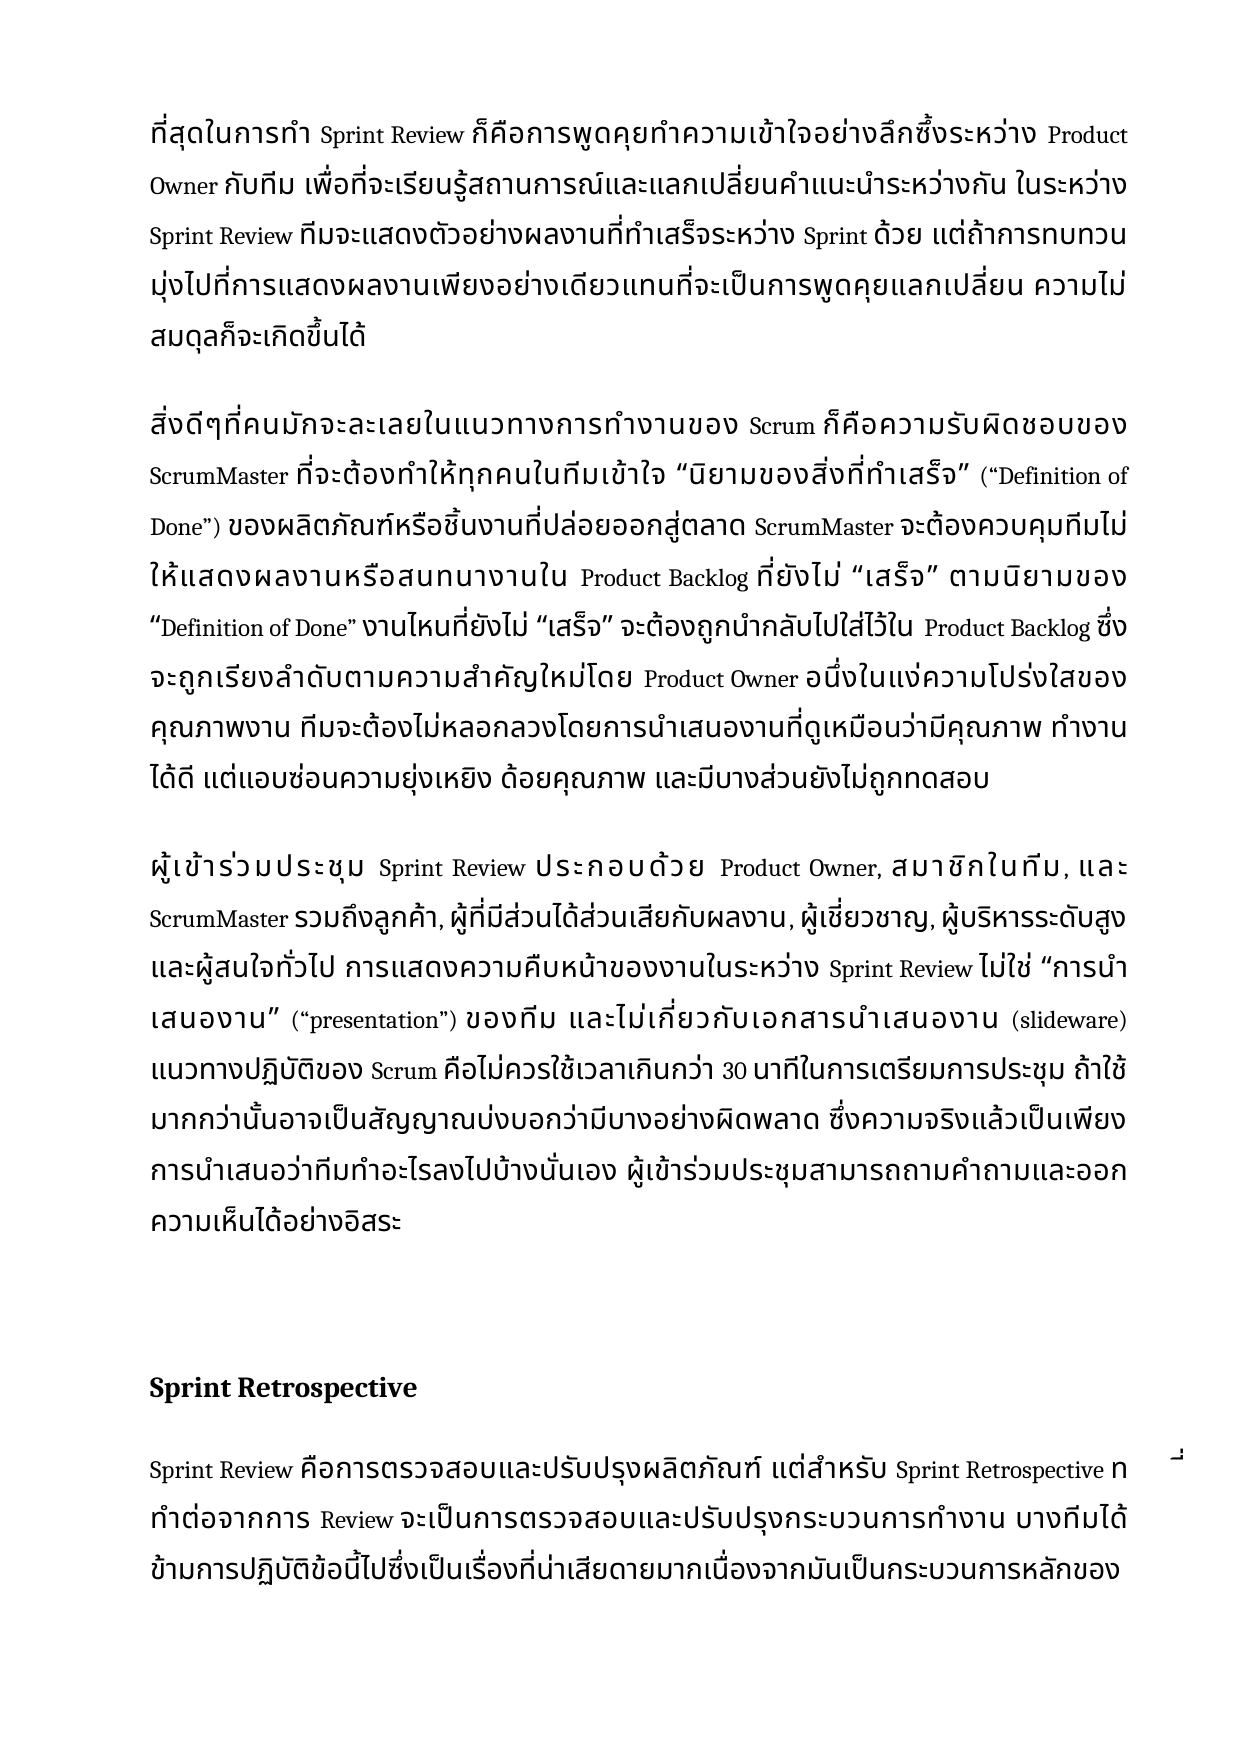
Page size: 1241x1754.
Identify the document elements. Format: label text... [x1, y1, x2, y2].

text สิ่งดีๆที่คนมักจะละเลยในแนวทางการทำงานของ Scrum ก็คือความรับผิดชอบของ ScrumMaster ที่จะต้องทำให้ทุกคนในทีมเข้าใจ “นิยามของสิ่งที่ทำเสร็จ” (“Definition of Done”) ของผลิตภัณฑ์หรือชิ้นงานที่ปล่อยออกสู่ตลาด ScrumMaster จะต้องควบคุมทีมไม่ให้แสดงผลงานหรือสนทนางานใน Product Backlog ที่ยังไม่ “เสร็จ” ตามนิยามของ “Definition of Done” งานไหนที่ยังไม่ “เสร็จ” จะต้องถูกนำกลับไปใส่ไว้ใน Product Backlog ซึ่งจะถูกเรียงลำดับตามความสำคัญใหม่โดย Product Owner อนึ่งในแง่ความโปร่งใสของคุณภาพงาน ทีมจะต้องไม่หลอกลวงโดยการนำเสนองานที่ดูเหมือนว่ามีคุณภาพ ทำงานได้ดี แต่แอบซ่อนความยุ่งเหยิง ด้อยคุณภาพ และมีบางส่วนยังไม่ถูกทดสอบ [150, 403, 1128, 802]
text ผู้เข้าร่วมประชุม Sprint Review ประกอบด้วย Product Owner, สมาชิกในทีม, และ ScrumMaster รวมถึงลูกค้า, ผู้ที่มีส่วนได้ส่วนเสียกับผลงาน, ผู้เชี่ยวชาญ, ผู้บริหารระดับสูง และผู้สนใจทั่วไป การแสดงความคืบหน้าของงานในระหว่าง Sprint Review ไม่ใช่ “การนำเสนองาน” (“presentation”) ของทีม และไม่เกี่ยวกับเอกสารนำเสนองาน (slideware) แนวทางปฏิบัติของ Scrum คือไม่ควรใช้เวลาเกินกว่า 30 นาทีในการเตรียมการประชุม ถ้าใช้มากกว่านั้นอาจเป็นสัญญาณบ่งบอกว่ามีบางอย่างผิดพลาด ซึ่งความจริงแล้วเป็นเพียงการนำเสนอว่าทีมทำอะไรลงไปบ้างนั่นเอง ผู้เข้าร่วมประชุมสามารถถามคำถามและออกความเห็นได้อย่างอิสระ [150, 846, 1128, 1244]
subtitle Sprint Retrospective [150, 1371, 1128, 1405]
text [150, 112, 1128, 359]
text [150, 1447, 1128, 1592]
